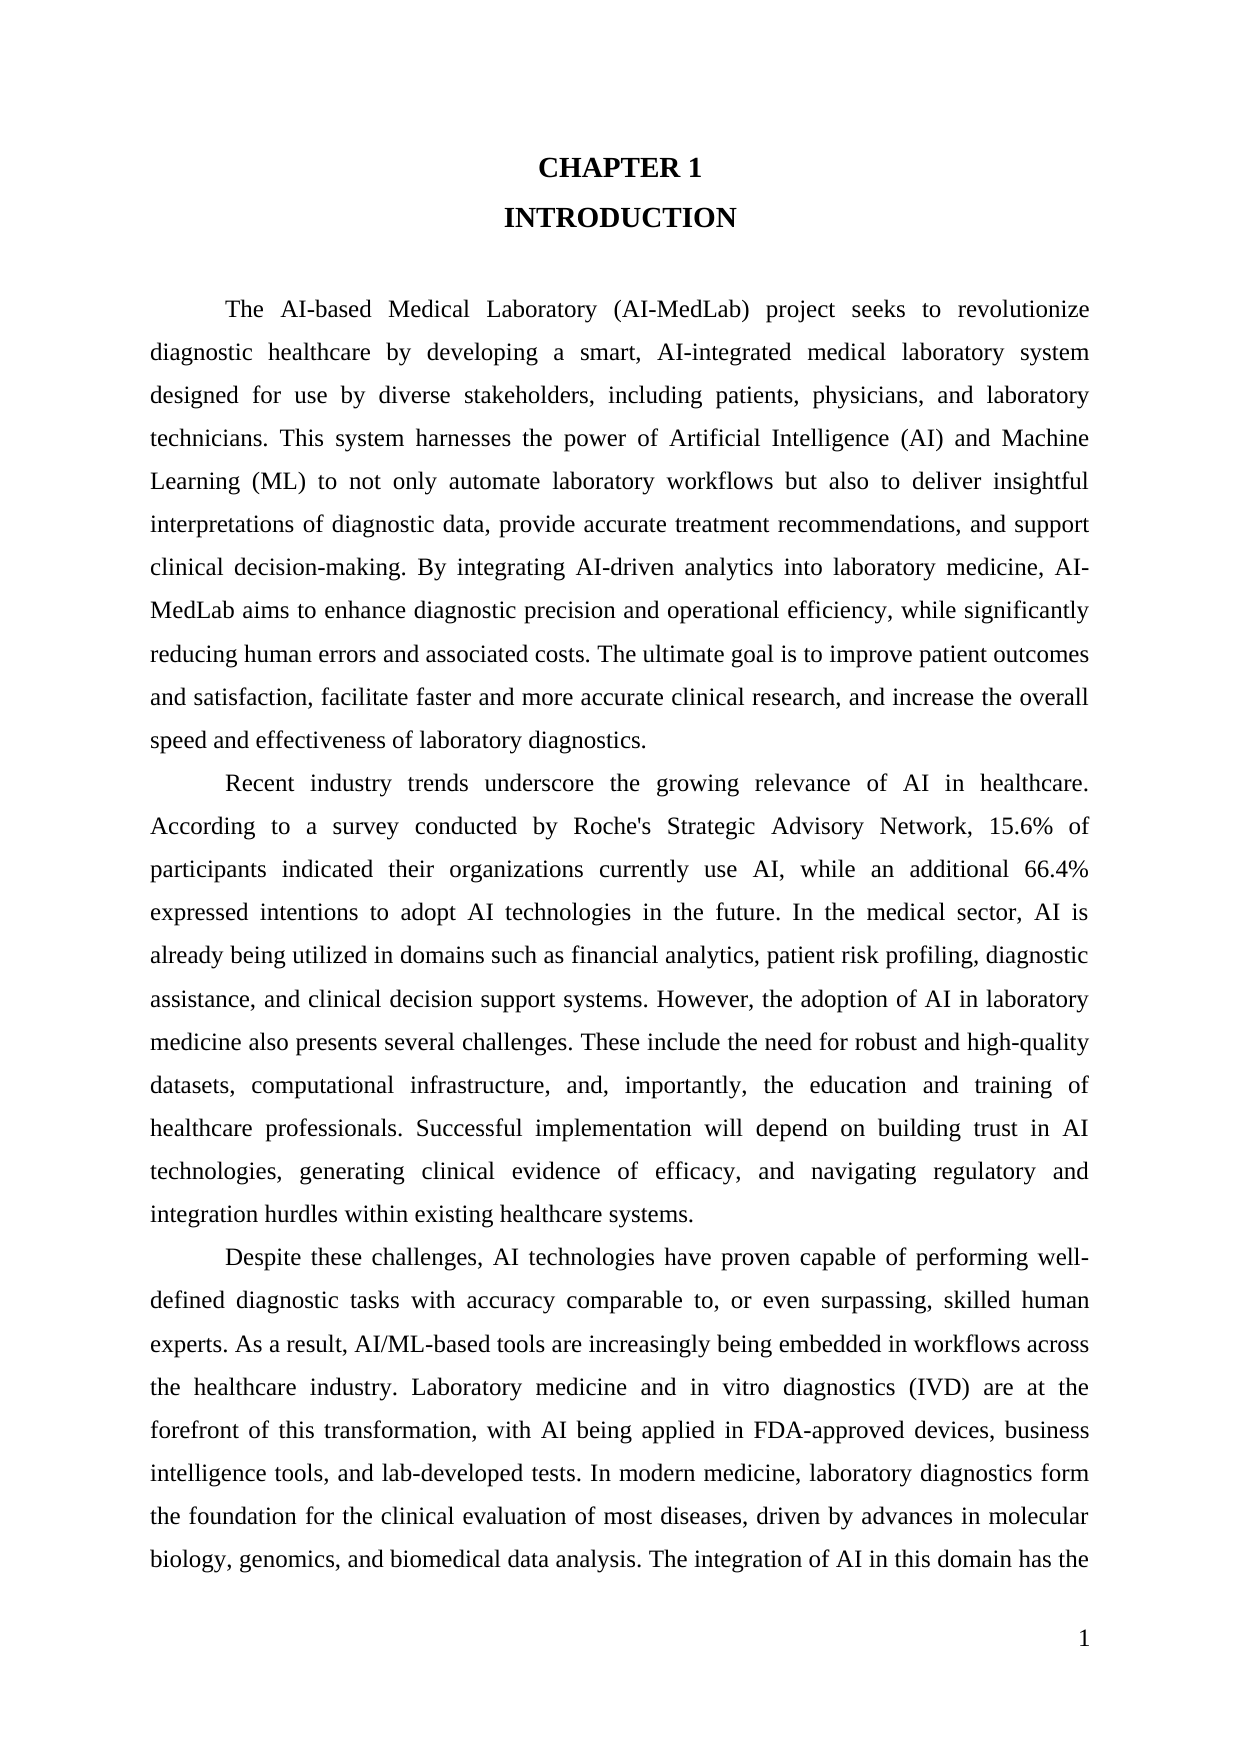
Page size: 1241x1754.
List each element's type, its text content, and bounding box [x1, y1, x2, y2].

text INTRODUCTION [150, 200, 1090, 234]
text CHAPTER 1 [150, 150, 1090, 183]
text The AI-based Medical Laboratory (AI-MedLab) project seeks to revolutionize diagnostic healthcare by developing a smart, AI-integrated medical laboratory system designed for use by diverse stakeholders, including patients, physicians, and laboratory technicians. This system harnesses the power of Artificial Intelligence (AI) and Machine Learning (ML) to not only automate laboratory workflows but also to deliver insightful interpretations of diagnostic data, provide accurate treatment recommendations, and support clinical decision-making. By integrating AI-driven analytics into laboratory medicine, AI-MedLab aims to enhance diagnostic precision and operational efficiency, while significantly reducing human errors and associated costs. The ultimate goal is to improve patient outcomes and satisfaction, facilitate faster and more accurate clinical research, and increase the overall speed and effectiveness of laboratory diagnostics. [150, 294, 1090, 754]
text Recent industry trends underscore the growing relevance of AI in healthcare. According to a survey conducted by Roche's Strategic Advisory Network, 15.6% of participants indicated their organizations currently use AI, while an additional 66.4% expressed intentions to adopt AI technologies in the future. In the medical sector, AI is already being utilized in domains such as financial analytics, patient risk profiling, diagnostic assistance, and clinical decision support systems. However, the adoption of AI in laboratory medicine also presents several challenges. These include the need for robust and high-quality datasets, computational infrastructure, and, importantly, the education and training of healthcare professionals. Successful implementation will depend on building trust in AI technologies, generating clinical evidence of efficacy, and navigating regulatory and integration hurdles within existing healthcare systems. [150, 768, 1090, 1228]
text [150, 1242, 1090, 1573]
